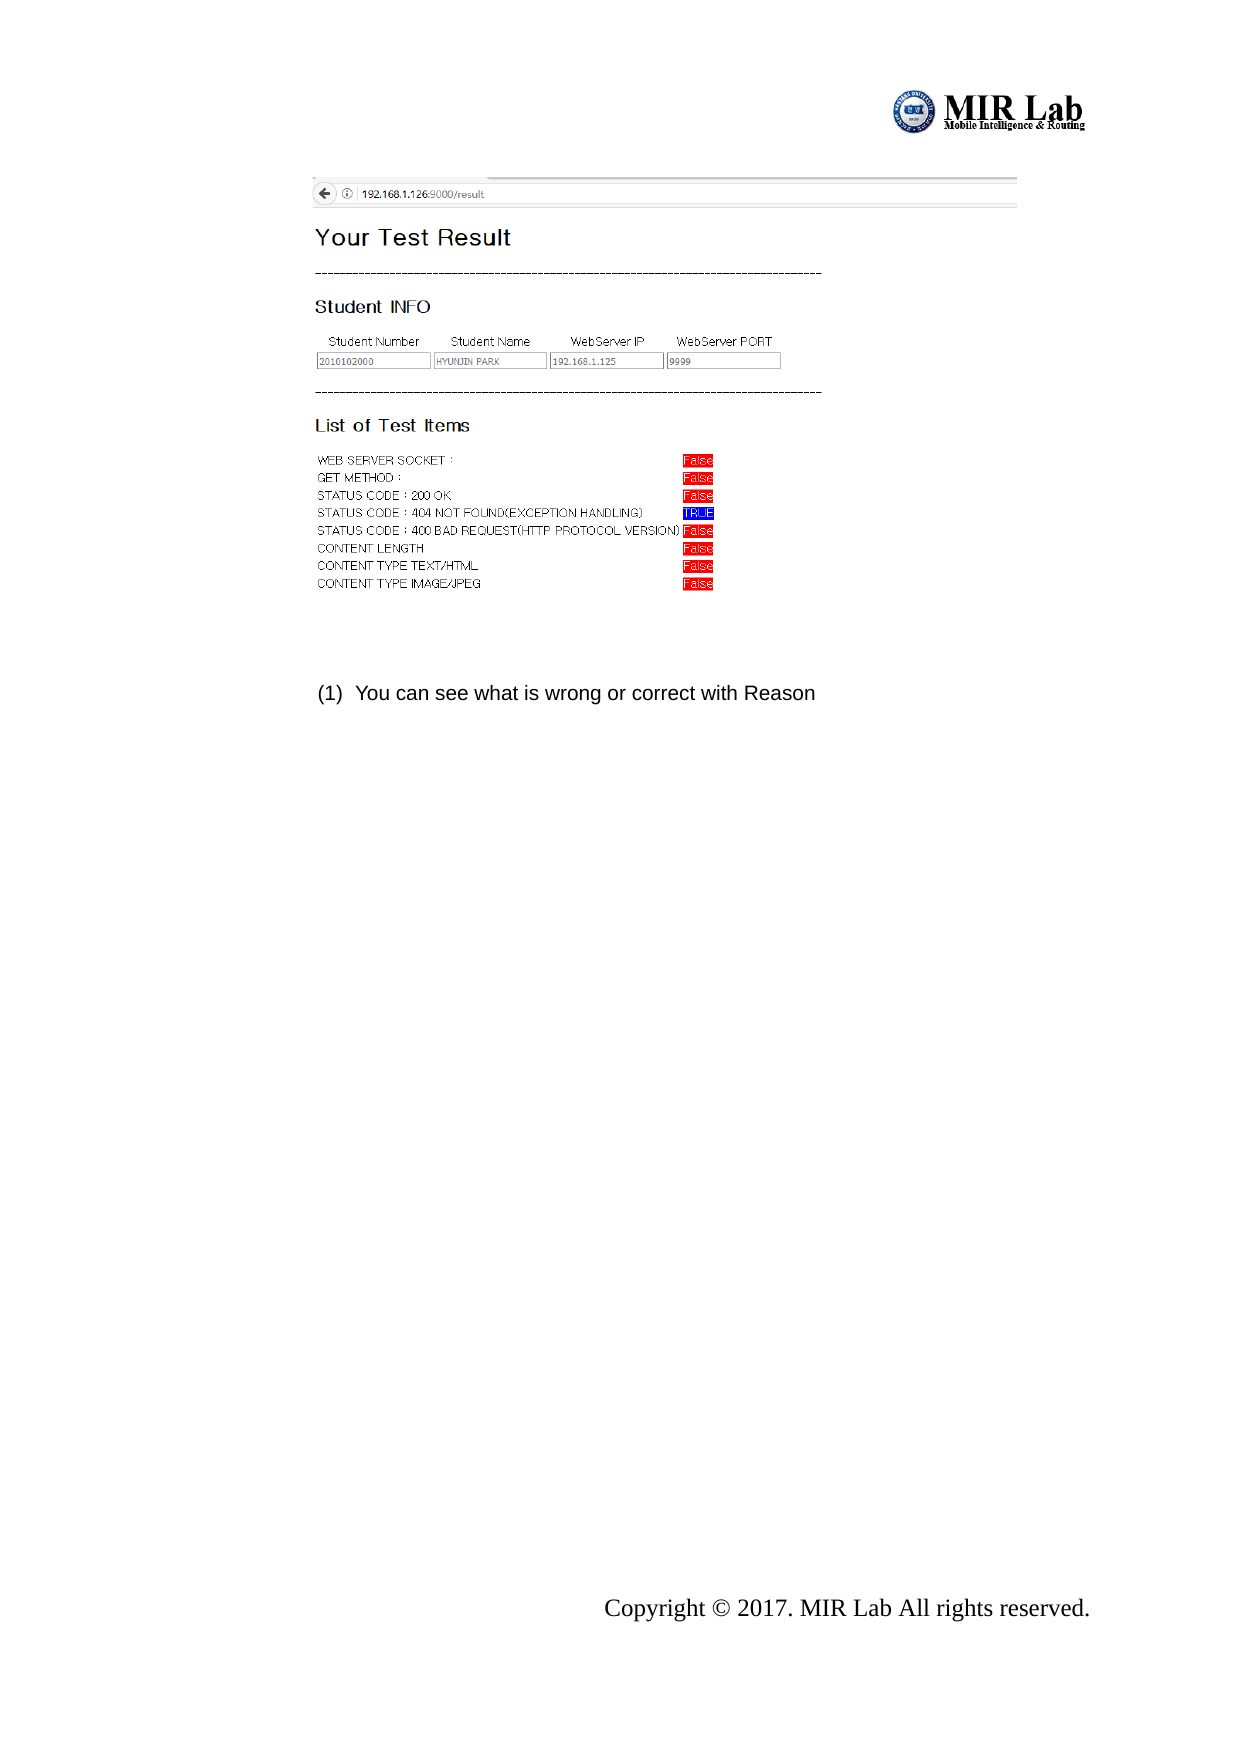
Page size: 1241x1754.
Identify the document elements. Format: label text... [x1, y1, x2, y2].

picture [891, 88, 1091, 134]
list You can see what is wrong or correct with Reason [317, 680, 1090, 704]
picture [312, 177, 1018, 662]
